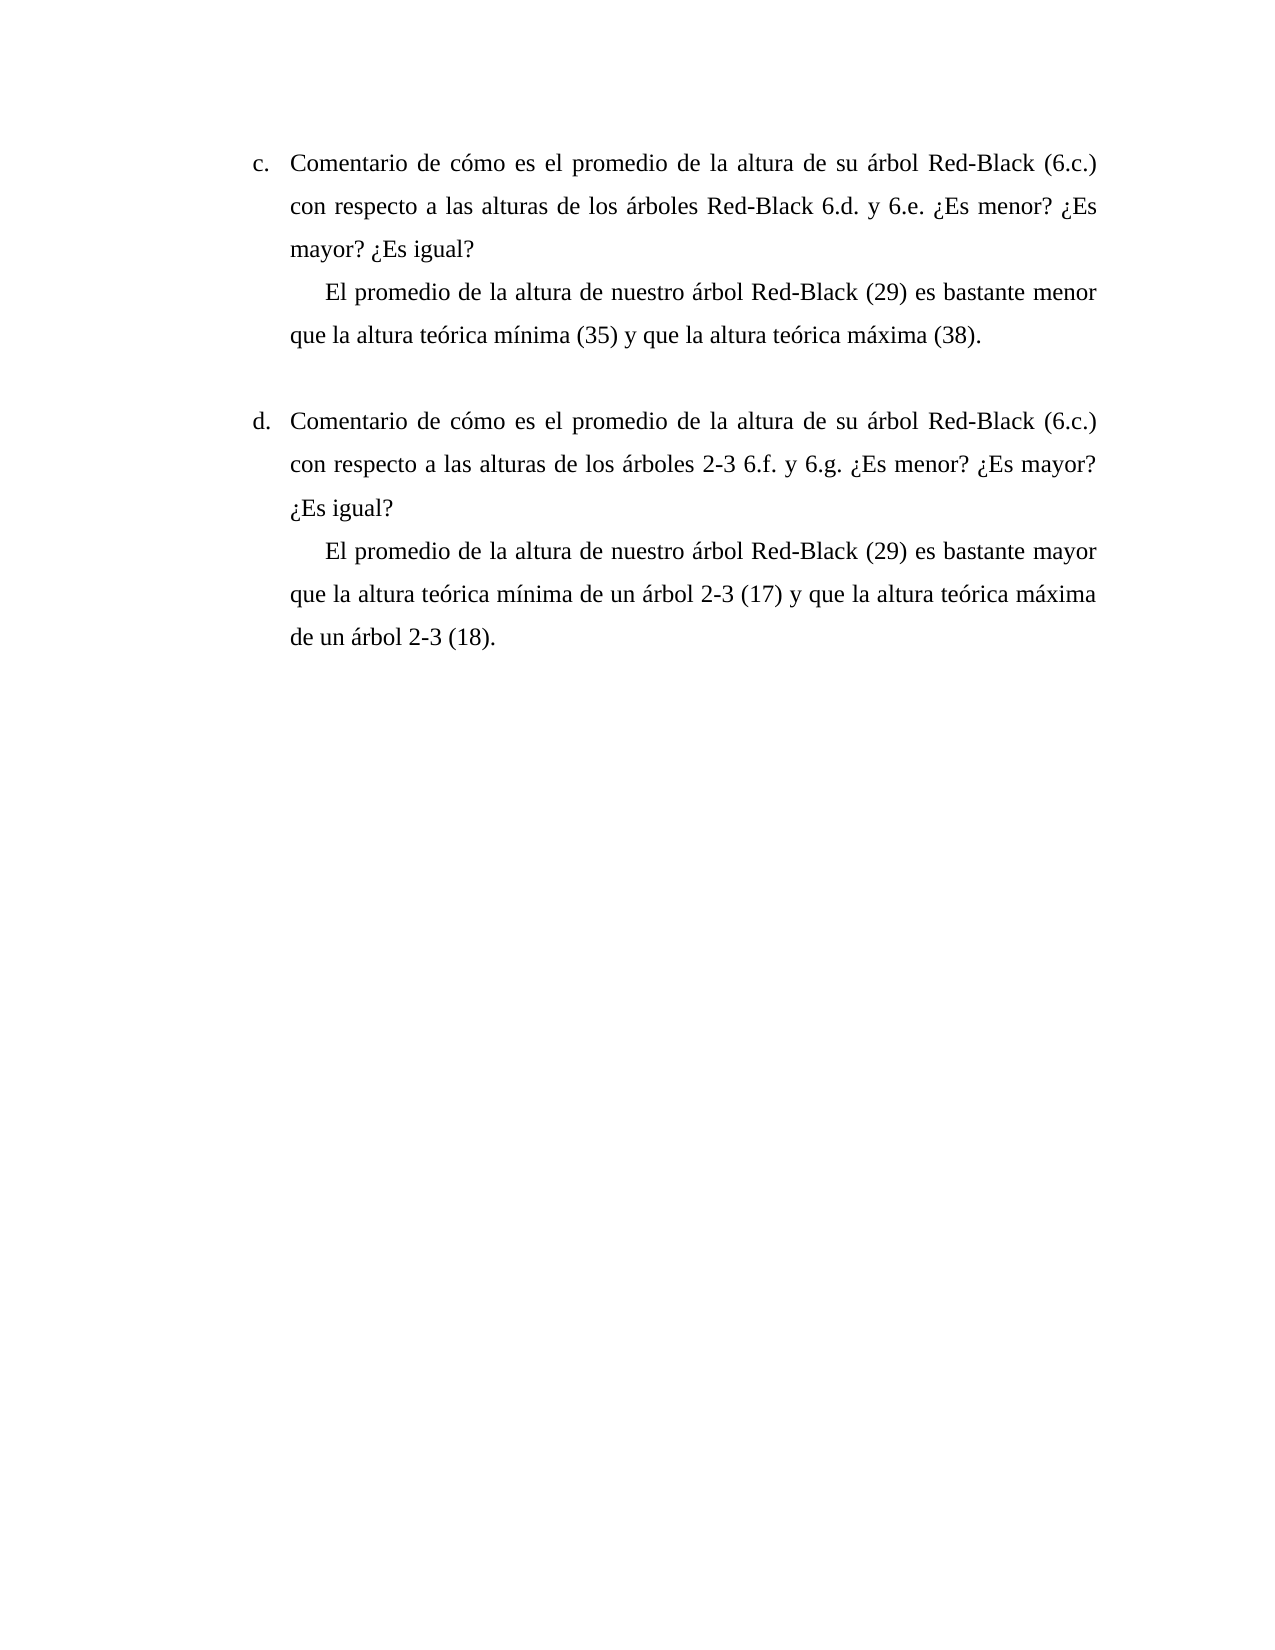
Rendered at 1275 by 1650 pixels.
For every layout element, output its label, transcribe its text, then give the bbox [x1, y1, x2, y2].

list El promedio de la altura de nuestro árbol Red-Black (29) es bastante menor que la altura teórica mínima (35) y que la altura teórica máxima (38). [290, 277, 1098, 349]
list El promedio de la altura de nuestro árbol Red-Black (29) es bastante mayor que la altura teórica mínima de un árbol 2-3 (17) y que la altura teórica máxima de un árbol 2-3 (18). [290, 536, 1098, 651]
